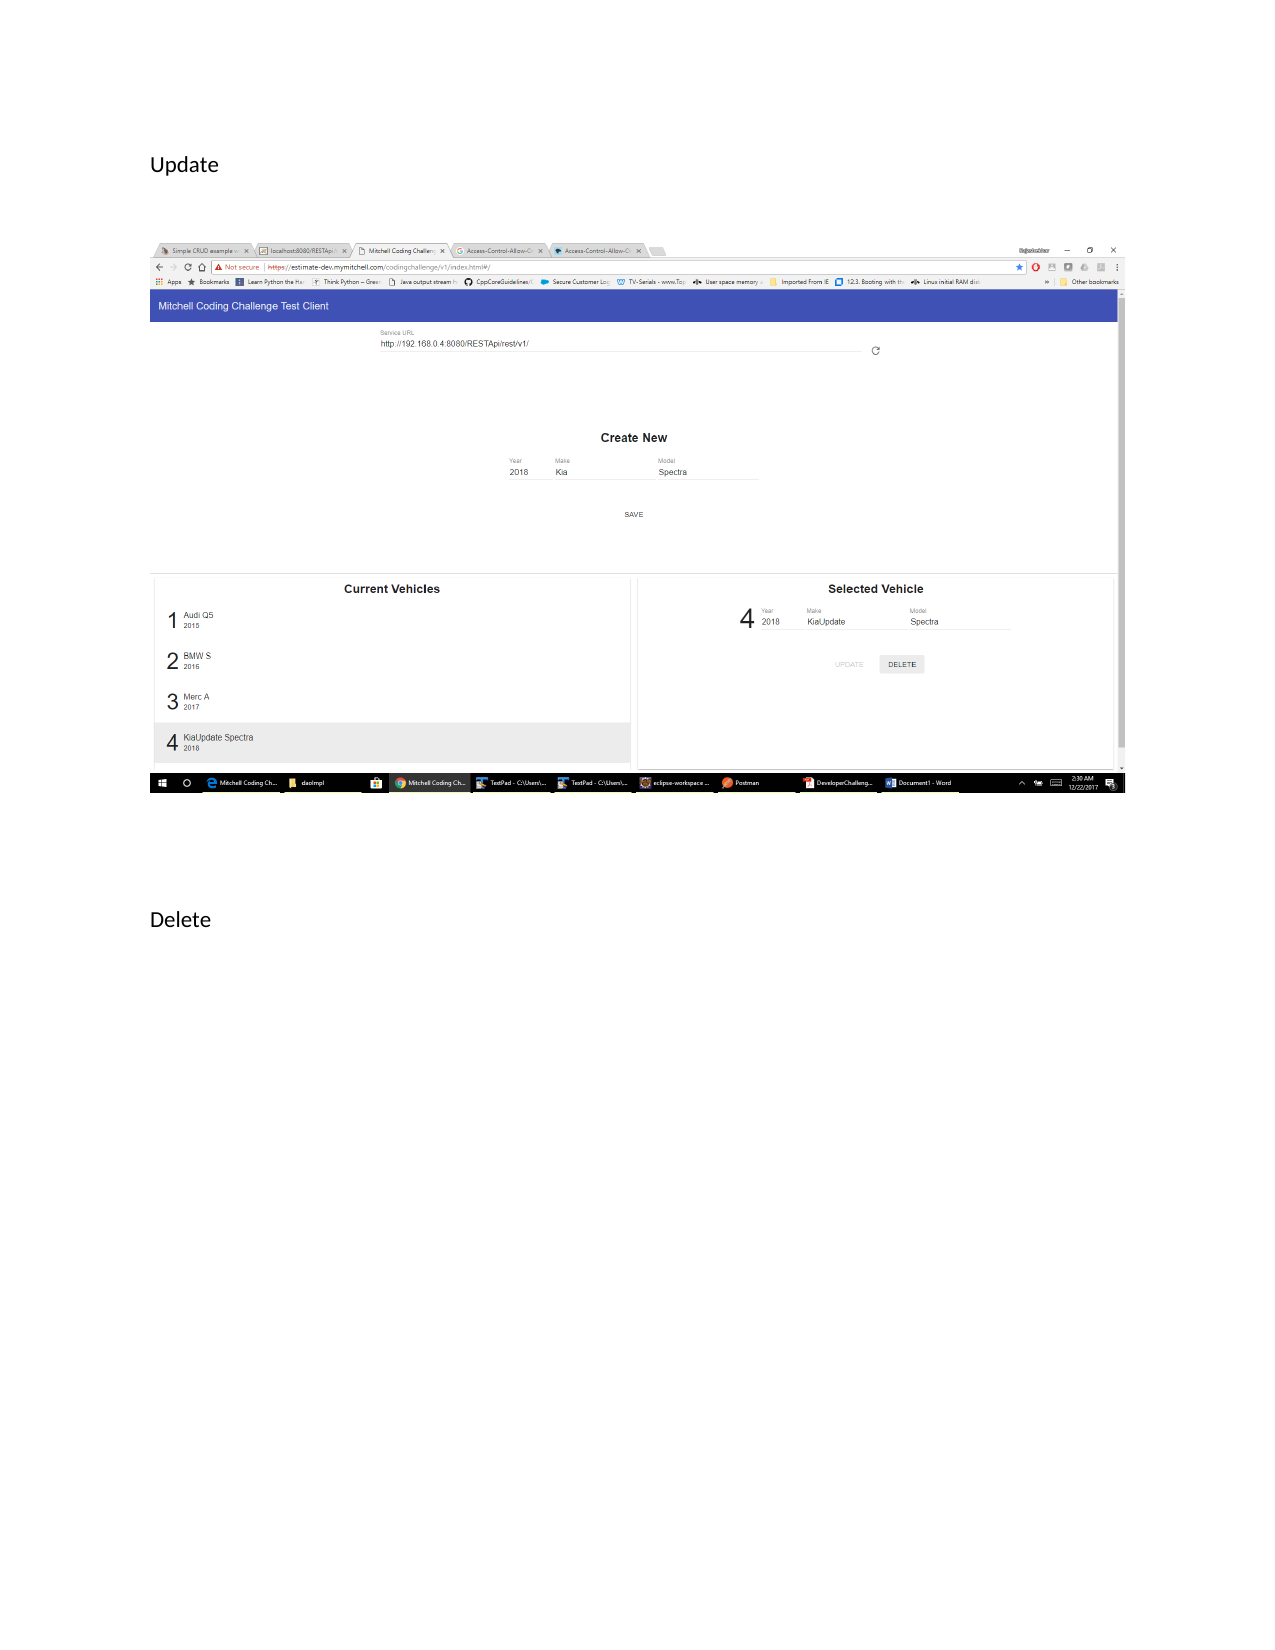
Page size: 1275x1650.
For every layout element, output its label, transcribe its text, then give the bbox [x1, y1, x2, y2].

text Delete [150, 905, 1125, 933]
text Update [150, 150, 1125, 178]
picture [150, 243, 1125, 793]
